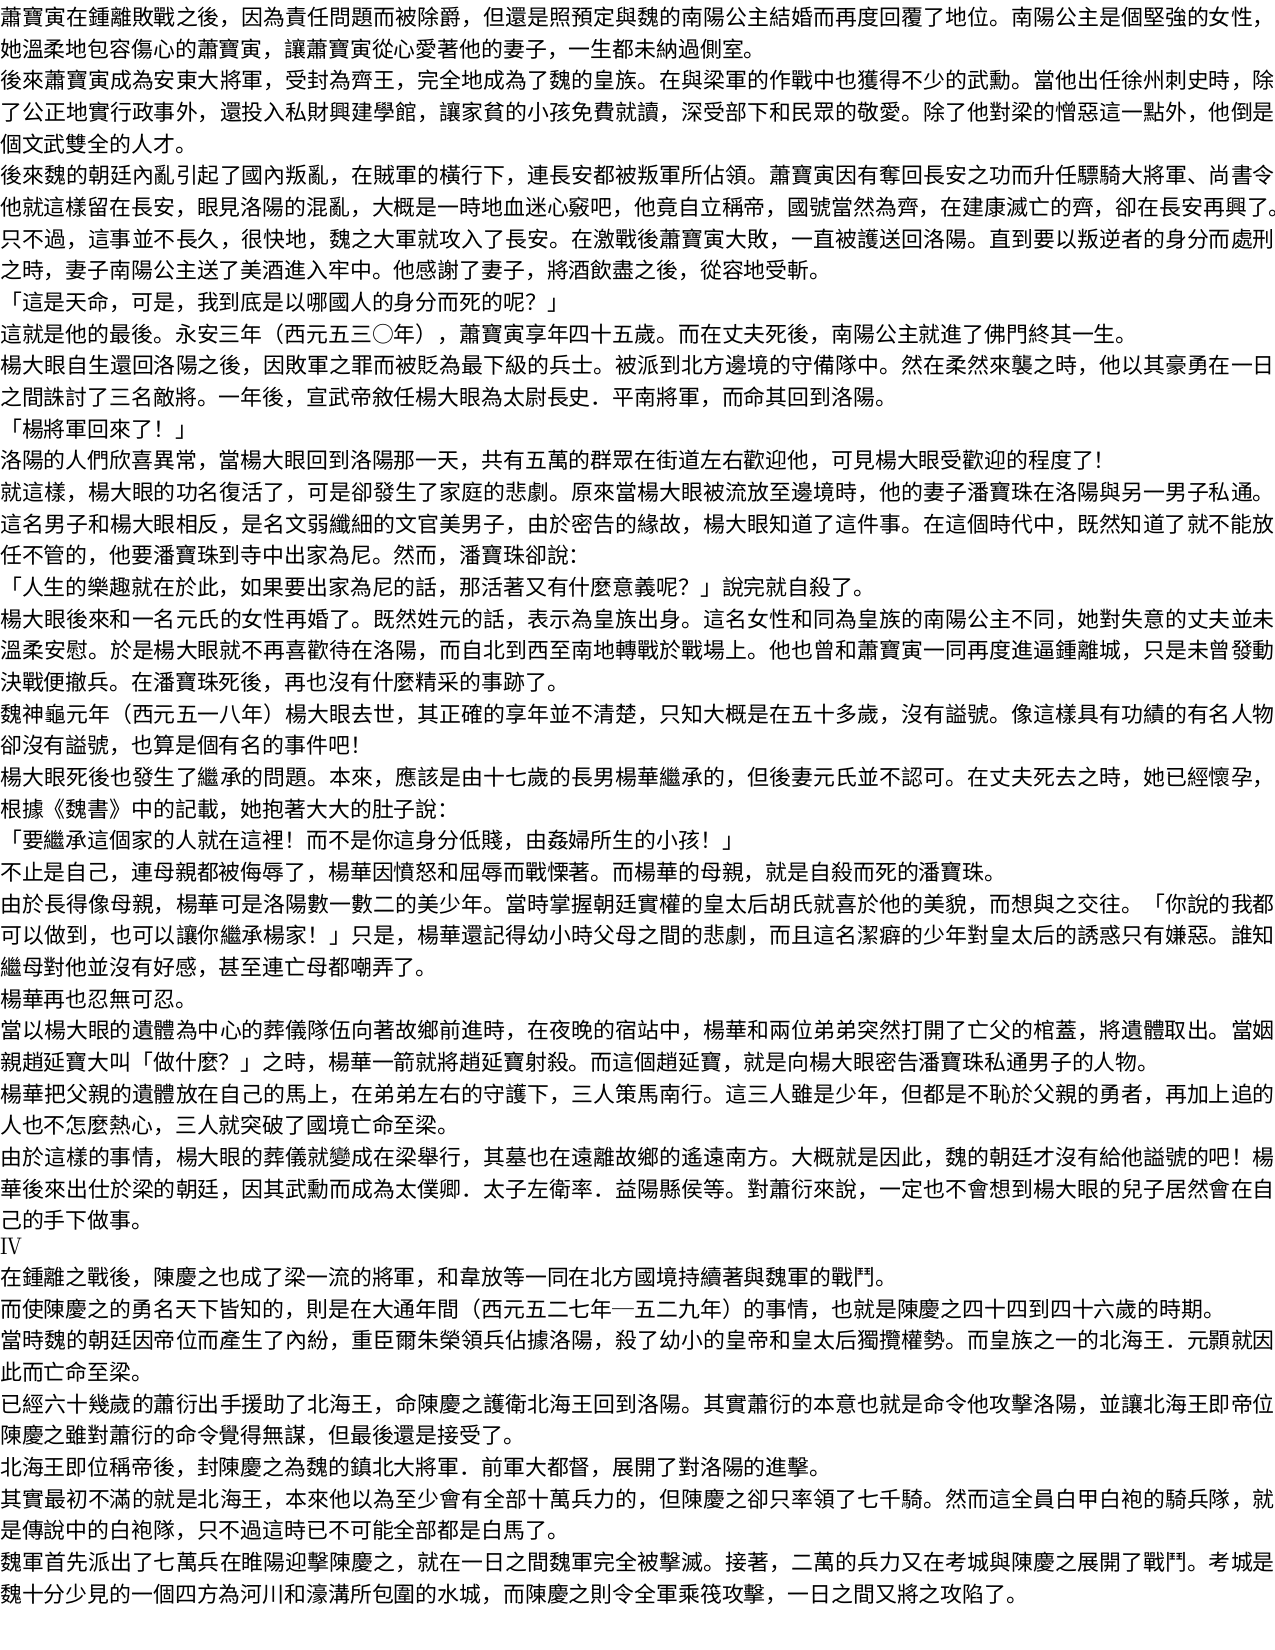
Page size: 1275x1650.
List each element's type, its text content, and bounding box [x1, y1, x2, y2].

text 蕭寶寅在鍾離敗戰之後，因為責任問題而被除爵，但還是照預定與魏的南陽公主結婚而再度回覆了地位。南陽公主是個堅強的女性，她溫柔地包容傷心的蕭寶寅，讓蕭寶寅從心愛著他的妻子，一生都未納過側室。 [0, 0, 1275, 63]
text 就這樣，楊大眼的功名復活了，可是卻發生了家庭的悲劇。原來當楊大眼被流放至邊境時，他的妻子潘寶珠在洛陽與另一男子私通。這名男子和楊大眼相反，是名文弱纖細的文官美男子，由於密告的緣故，楊大眼知道了這件事。在這個時代中，既然知道了就不能放任不管的，他要潘寶珠到寺中出家為尼。然而，潘寶珠卻說： [0, 475, 1275, 570]
text 楊華把父親的遺體放在自己的馬上，在弟弟左右的守護下，三人策馬南行。這三人雖是少年，但都是不恥於父親的勇者，再加上追的人也不怎麼熱心，三人就突破了國境亡命至梁。 [0, 1077, 1275, 1140]
text 其實最初不滿的就是北海王，本來他以為至少會有全部十萬兵力的，但陳慶之卻只率領了七千騎。然而這全員白甲白袍的騎兵隊，就是傳說中的白袍隊，只不過這時已不可能全部都是白馬了。 [0, 1482, 1275, 1545]
text 這就是他的最後。永安三年（西元五三○年），蕭寶寅享年四十五歲。而在丈夫死後，南陽公主就進了佛門終其一生。 [0, 317, 1275, 348]
text 而使陳慶之的勇名天下皆知的，則是在大通年間（西元五二七年─五二九年）的事情，也就是陳慶之四十四到四十六歲的時期。 [0, 1292, 1275, 1323]
text 北海王即位稱帝後，封陳慶之為魏的鎮北大將軍．前軍大都督，展開了對洛陽的進擊。 [0, 1450, 1275, 1482]
text 楊大眼死後也發生了繼承的問題。本來，應該是由十七歲的長男楊華繼承的，但後妻元氏並不認可。在丈夫死去之時，她已經懷孕，根據《魏書》中的記載，她抱著大大的肚子說： [0, 760, 1275, 823]
text 已經六十幾歲的蕭衍出手援助了北海王，命陳慶之護衛北海王回到洛陽。其實蕭衍的本意也就是命令他攻擊洛陽，並讓北海王即帝位。陳慶之雖對蕭衍的命令覺得無謀，但最後還是接受了。 [0, 1387, 1275, 1450]
text 後來蕭寶寅成為安東大將軍，受封為齊王，完全地成為了魏的皇族。在與梁軍的作戰中也獲得不少的武勳。當他出任徐州刺史時，除了公正地實行政事外，還投入私財興建學館，讓家貧的小孩免費就讀，深受部下和民眾的敬愛。除了他對梁的憎惡這一點外，他倒是個文武雙全的人才。 [0, 63, 1275, 158]
text 不止是自己，連母親都被侮辱了，楊華因憤怒和屈辱而戰慄著。而楊華的母親，就是自殺而死的潘寶珠。 [0, 855, 1275, 887]
text 洛陽的人們欣喜異常，當楊大眼回到洛陽那一天，共有五萬的群眾在街道左右歡迎他，可見楊大眼受歡迎的程度了！ [0, 443, 1275, 475]
text 當時魏的朝廷因帝位而產生了內紛，重臣爾朱榮領兵佔據洛陽，殺了幼小的皇帝和皇太后獨攬權勢。而皇族之一的北海王．元顥就因此而亡命至梁。 [0, 1323, 1275, 1387]
text 由於這樣的事情，楊大眼的葬儀就變成在梁舉行，其墓也在遠離故鄉的遙遠南方。大概就是因此，魏的朝廷才沒有給他謚號的吧！楊華後來出仕於梁的朝廷，因其武勳而成為太僕卿．太子左衛率．益陽縣侯等。對蕭衍來說，一定也不會想到楊大眼的兒子居然會在自己的手下做事。 [0, 1140, 1275, 1235]
text 後來魏的朝廷內亂引起了國內叛亂，在賊軍的橫行下，連長安都被叛軍所佔領。蕭寶寅因有奪回長安之功而升任驃騎大將軍、尚書令，他就這樣留在長安，眼見洛陽的混亂，大概是一時地血迷心竅吧，他竟自立稱帝，國號當然為齊，在建康滅亡的齊，卻在長安再興了。 [0, 158, 1275, 222]
text 只不過，這事並不長久，很快地，魏之大軍就攻入了長安。在激戰後蕭寶寅大敗，一直被護送回洛陽。直到要以叛逆者的身分而處刑之時，妻子南陽公主送了美酒進入牢中。他感謝了妻子，將酒飲盡之後，從容地受斬。 [0, 222, 1275, 285]
text 當以楊大眼的遺體為中心的葬儀隊伍向著故鄉前進時，在夜晚的宿站中，楊華和兩位弟弟突然打開了亡父的棺蓋，將遺體取出。當姻親趙延寶大叫「做什麼？」之時，楊華一箭就將趙延寶射殺。而這個趙延寶，就是向楊大眼密告潘寶珠私通男子的人物。 [0, 1013, 1275, 1077]
text 魏神龜元年（西元五一八年）楊大眼去世，其正確的享年並不清楚，只知大概是在五十多歲，沒有謚號。像這樣具有功績的有名人物卻沒有謚號，也算是個有名的事件吧！ [0, 697, 1275, 760]
text 由於長得像母親，楊華可是洛陽數一數二的美少年。當時掌握朝廷實權的皇太后胡氏就喜於他的美貌，而想與之交往。「你說的我都可以做到，也可以讓你繼承楊家！」只是，楊華還記得幼小時父母之間的悲劇，而且這名潔癖的少年對皇太后的誘惑只有嫌惡。誰知繼母對他並沒有好感，甚至連亡母都嘲弄了。 [0, 887, 1275, 982]
text 「楊將軍回來了！」 [0, 412, 1275, 443]
text 魏軍首先派出了七萬兵在睢陽迎擊陳慶之，就在一日之間魏軍完全被擊滅。接著，二萬的兵力又在考城與陳慶之展開了戰鬥。考城是魏十分少見的一個四方為河川和濠溝所包圍的水城，而陳慶之則令全軍乘筏攻擊，一日之間又將之攻陷了。 [0, 1545, 1275, 1608]
text 楊大眼後來和一名元氏的女性再婚了。既然姓元的話，表示為皇族出身。這名女性和同為皇族的南陽公主不同，她對失意的丈夫並未溫柔安慰。於是楊大眼就不再喜歡待在洛陽，而自北到西至南地轉戰於戰場上。他也曾和蕭寶寅一同再度進逼鍾離城，只是未曾發動決戰便撤兵。在潘寶珠死後，再也沒有什麼精采的事跡了。 [0, 602, 1275, 697]
text 楊華再也忍無可忍。 [0, 982, 1275, 1013]
text 在鍾離之戰後，陳慶之也成了梁一流的將軍，和韋放等一同在北方國境持續著與魏軍的戰鬥。 [0, 1260, 1275, 1292]
text 「這是天命，可是，我到底是以哪國人的身分而死的呢？」 [0, 285, 1275, 317]
text 「要繼承這個家的人就在這裡！而不是你這身分低賤，由姦婦所生的小孩！」 [0, 823, 1275, 855]
text Ⅳ [0, 1235, 1275, 1260]
text 楊大眼自生還回洛陽之後，因敗軍之罪而被貶為最下級的兵士。被派到北方邊境的守備隊中。然在柔然來襲之時，他以其豪勇在一日之間誅討了三名敵將。一年後，宣武帝敘任楊大眼為太尉長史．平南將軍，而命其回到洛陽。 [0, 348, 1275, 412]
text 「人生的樂趣就在於此，如果要出家為尼的話，那活著又有什麼意義呢？」說完就自殺了。 [0, 570, 1275, 602]
